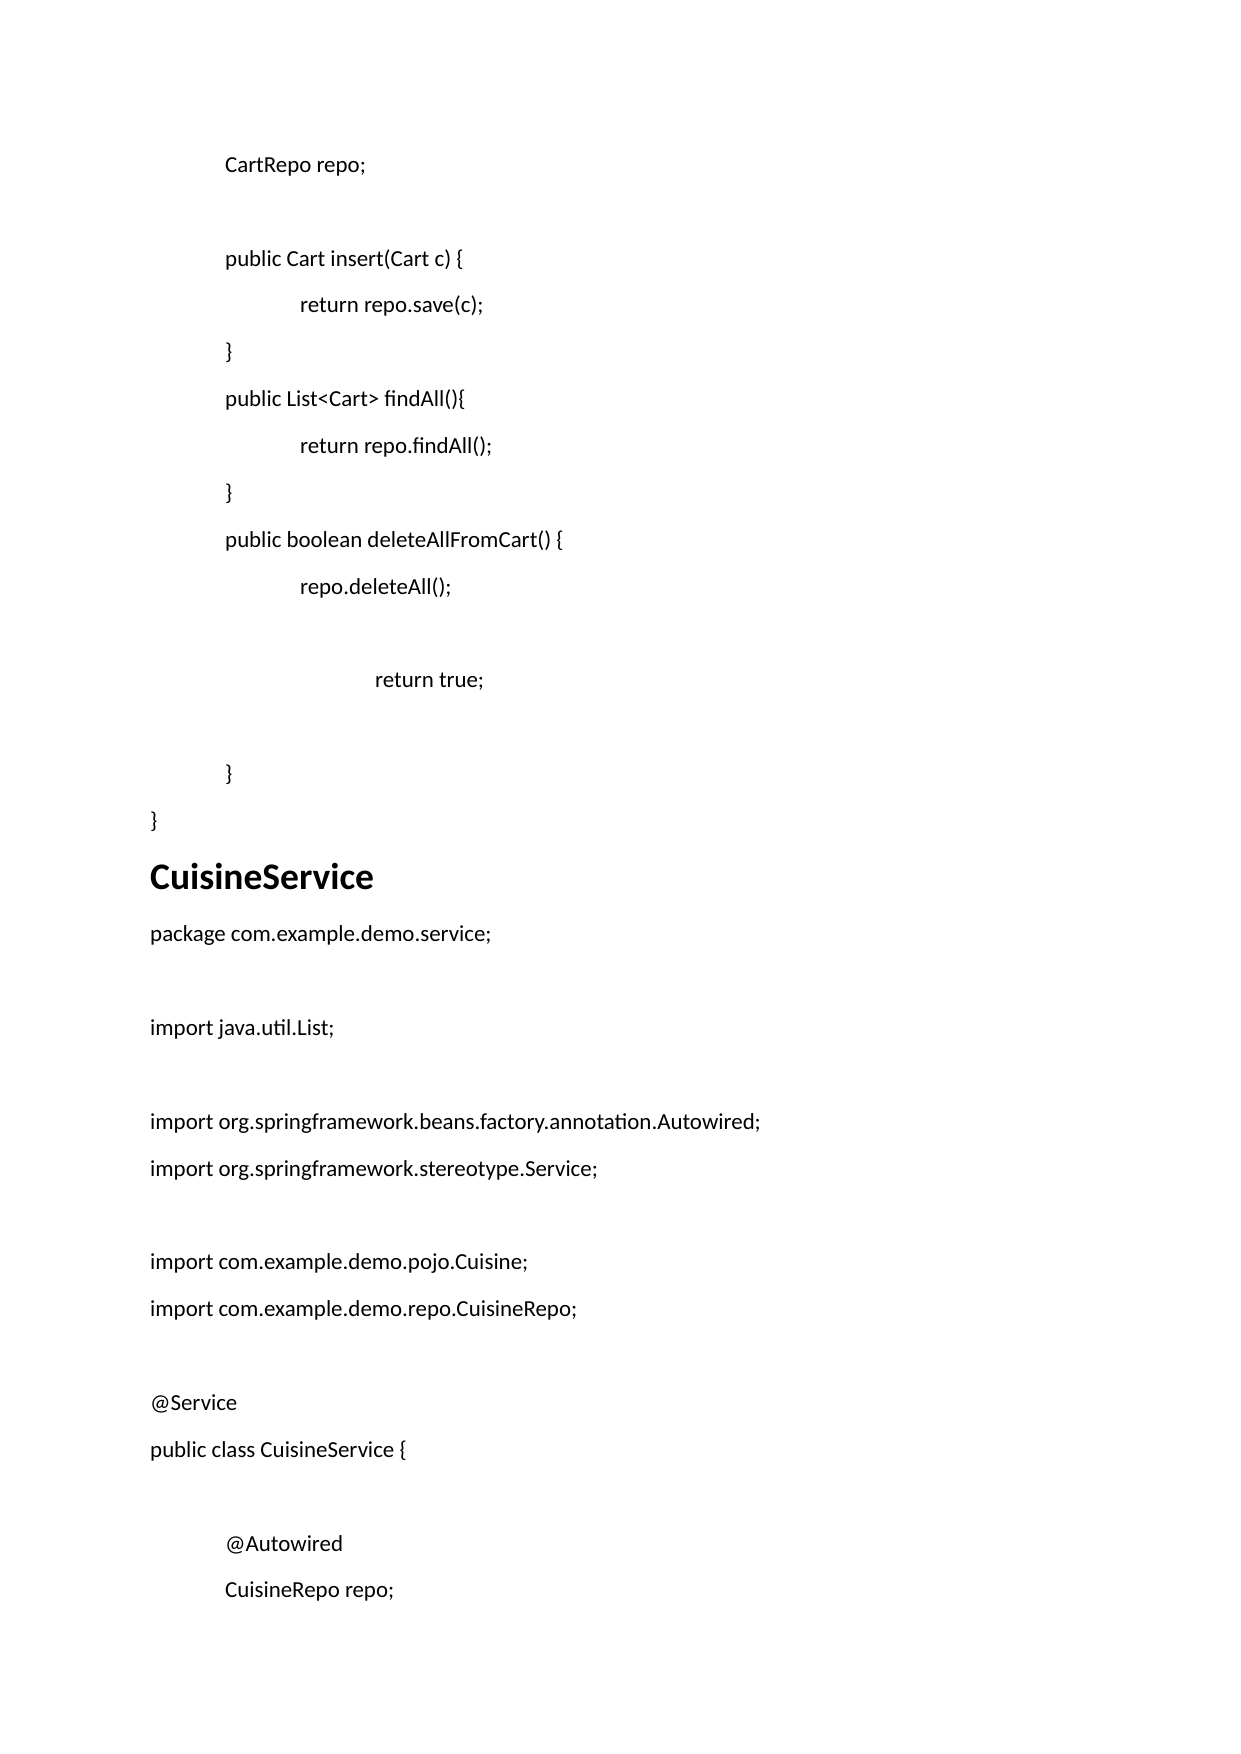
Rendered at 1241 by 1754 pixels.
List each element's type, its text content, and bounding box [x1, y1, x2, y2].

text CartRepo repo; [150, 150, 1090, 178]
text } [150, 478, 1090, 506]
text @Autowired [150, 1529, 1090, 1557]
text import java.util.List; [150, 1013, 1090, 1041]
text public boolean deleteAllFromCart() { [150, 525, 1090, 553]
text return repo.findAll(); [150, 431, 1090, 459]
text import org.springframework.stereotype.Service; [150, 1154, 1090, 1182]
text import org.springframework.beans.factory.annotation.Autowired; [150, 1107, 1090, 1135]
text } [150, 806, 1090, 834]
text public List<Cart> findAll(){ [150, 384, 1090, 412]
text CuisineService [150, 853, 1090, 899]
text import com.example.demo.repo.CuisineRepo; [150, 1294, 1090, 1322]
text return true; [150, 666, 1090, 694]
text import com.example.demo.pojo.Cuisine; [150, 1247, 1090, 1275]
text public class CuisineService { [150, 1435, 1090, 1463]
text return repo.save(c); [150, 291, 1090, 319]
text public Cart insert(Cart c) { [150, 244, 1090, 272]
text } [150, 759, 1090, 787]
text package com.example.demo.service; [150, 919, 1090, 947]
text @Service [150, 1388, 1090, 1416]
text CuisineRepo repo; [150, 1576, 1090, 1603]
text } [150, 337, 1090, 366]
text repo.deleteAll(); [150, 572, 1090, 600]
